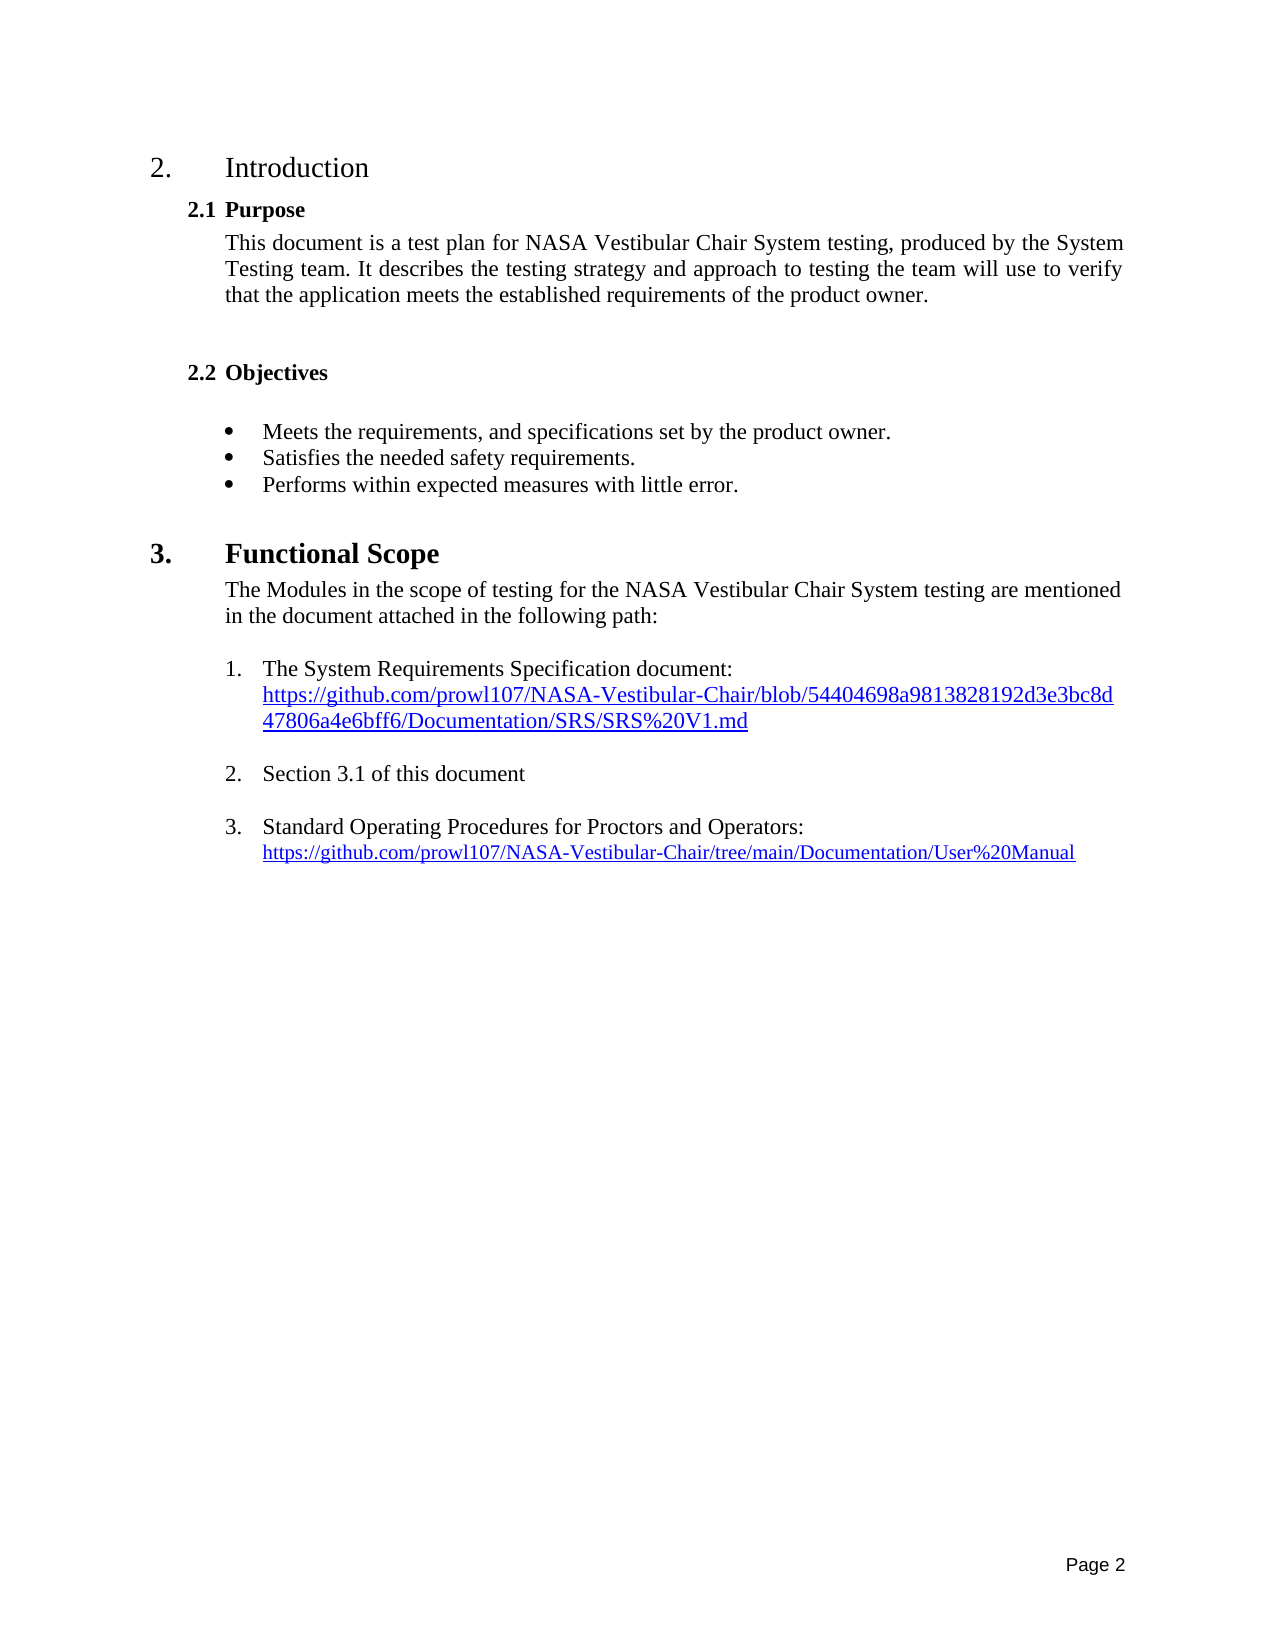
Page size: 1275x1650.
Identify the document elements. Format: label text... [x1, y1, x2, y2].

list Section 3.1 of this document [225, 760, 1125, 787]
list The System Requirements Specification document: https://github.com/prowl107/NASA-Vestibular-Chair/blob/54404698a9813828192d3e3bc8d47806a4e6bff6/Documentation/SRS/SRS%20V1.md [225, 655, 1125, 734]
subtitle Objectives [187, 359, 1125, 385]
subtitle Meets the requirements, and specifications set by the product owner. [225, 418, 1125, 444]
subtitle Satisfies the needed safety requirements. [225, 444, 1125, 471]
subtitle This document is a test plan for NASA Vestibular Chair System testing, produced by the System Testing team. It describes the testing strategy and approach to testing the team will use to verify that the application meets the established requirements of the product owner. [225, 229, 1125, 308]
subtitle Functional Scope [150, 536, 1125, 569]
subtitle Performs within expected measures with little error. [225, 471, 1125, 497]
text https://github.com/prowl107/NASA-Vestibular-Chair/tree/main/Documentation/User%20Manual [262, 839, 1125, 864]
list Standard Operating Procedures for Proctors and Operators: [225, 813, 1125, 839]
subtitle Purpose [187, 196, 1125, 222]
subtitle Introduction [150, 150, 1125, 183]
text The Modules in the scope of testing for the NASA Vestibular Chair System testing are mentioned in the document attached in the following path: [225, 576, 1125, 628]
